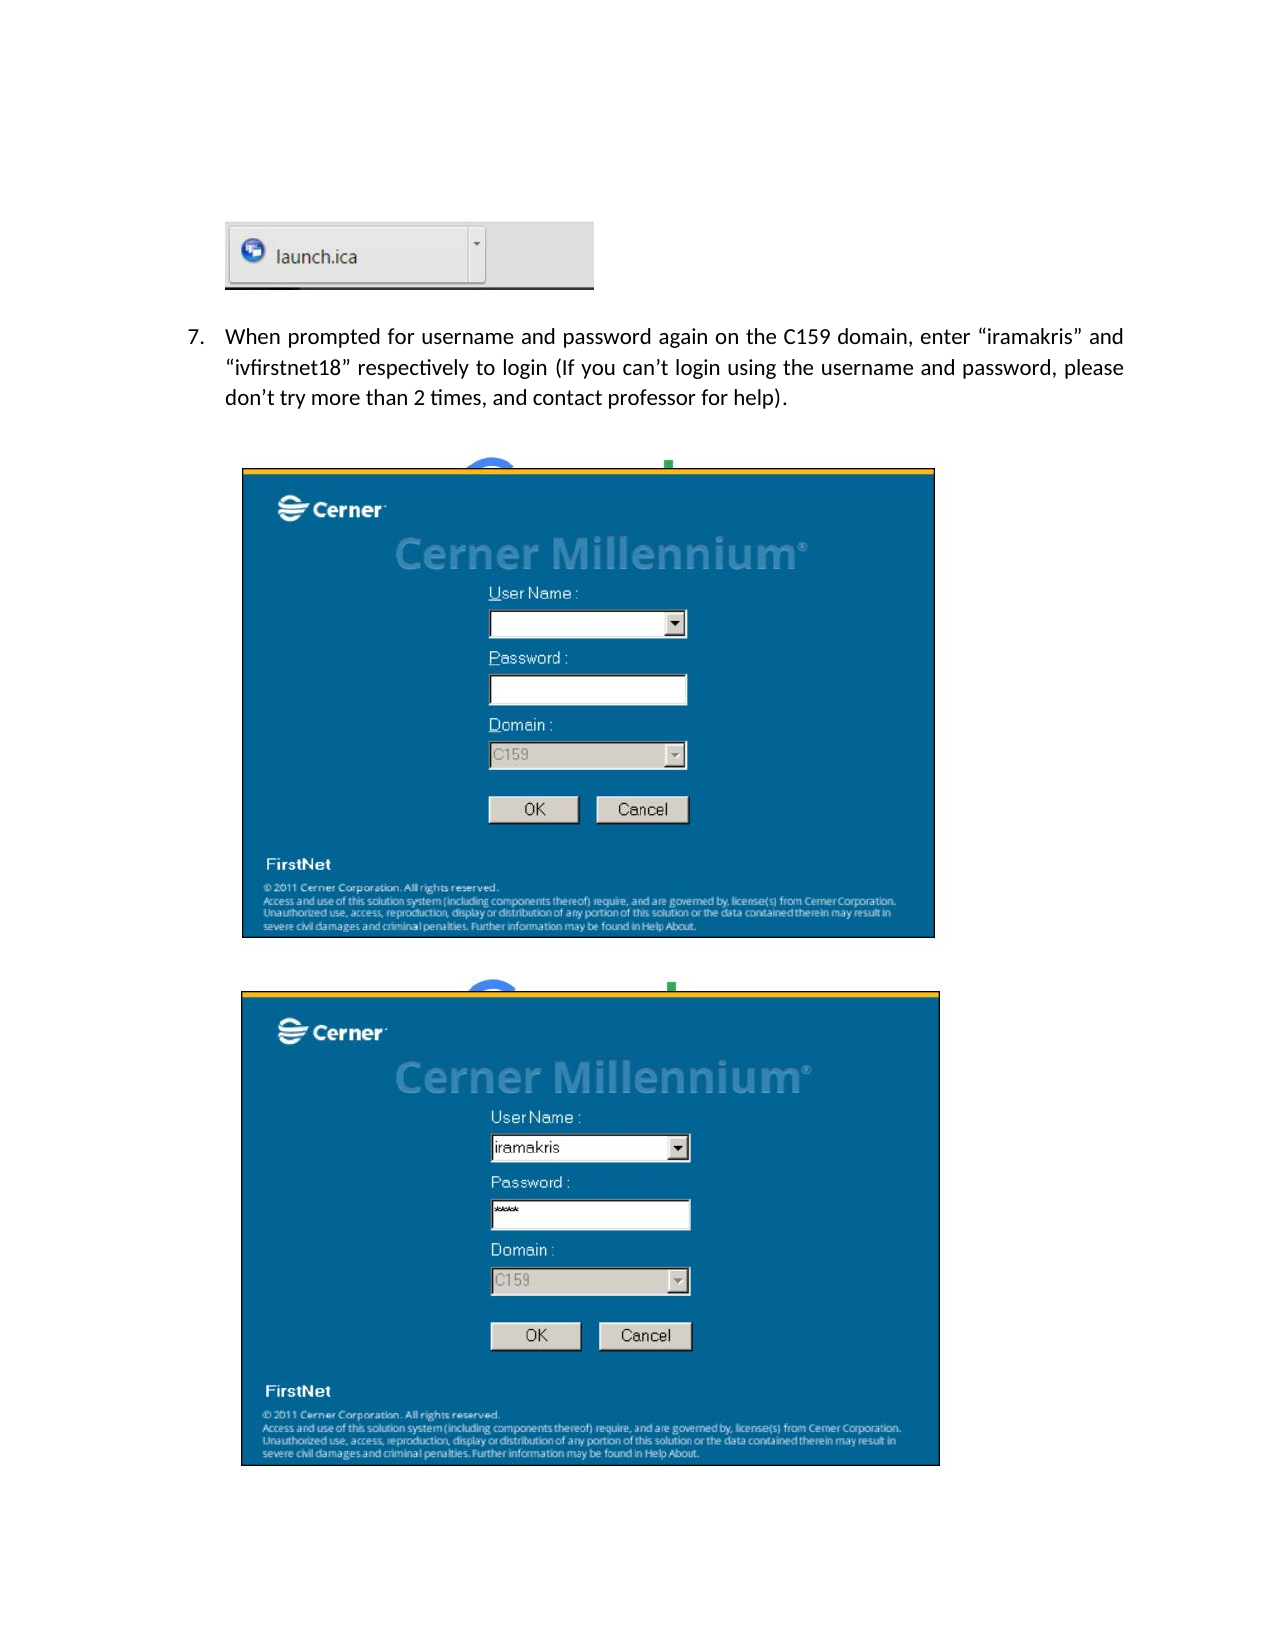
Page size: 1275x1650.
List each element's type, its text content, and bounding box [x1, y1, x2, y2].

picture [225, 976, 964, 1476]
picture [225, 150, 594, 290]
list When prompted for username and password again on the C159 domain, enter “iramakris” and “ivfirstnet18” respectively to login (If you can’t login using the username and password, please don’t try more than 2 times, and contact professor for help). [187, 322, 1125, 411]
picture [225, 443, 968, 975]
